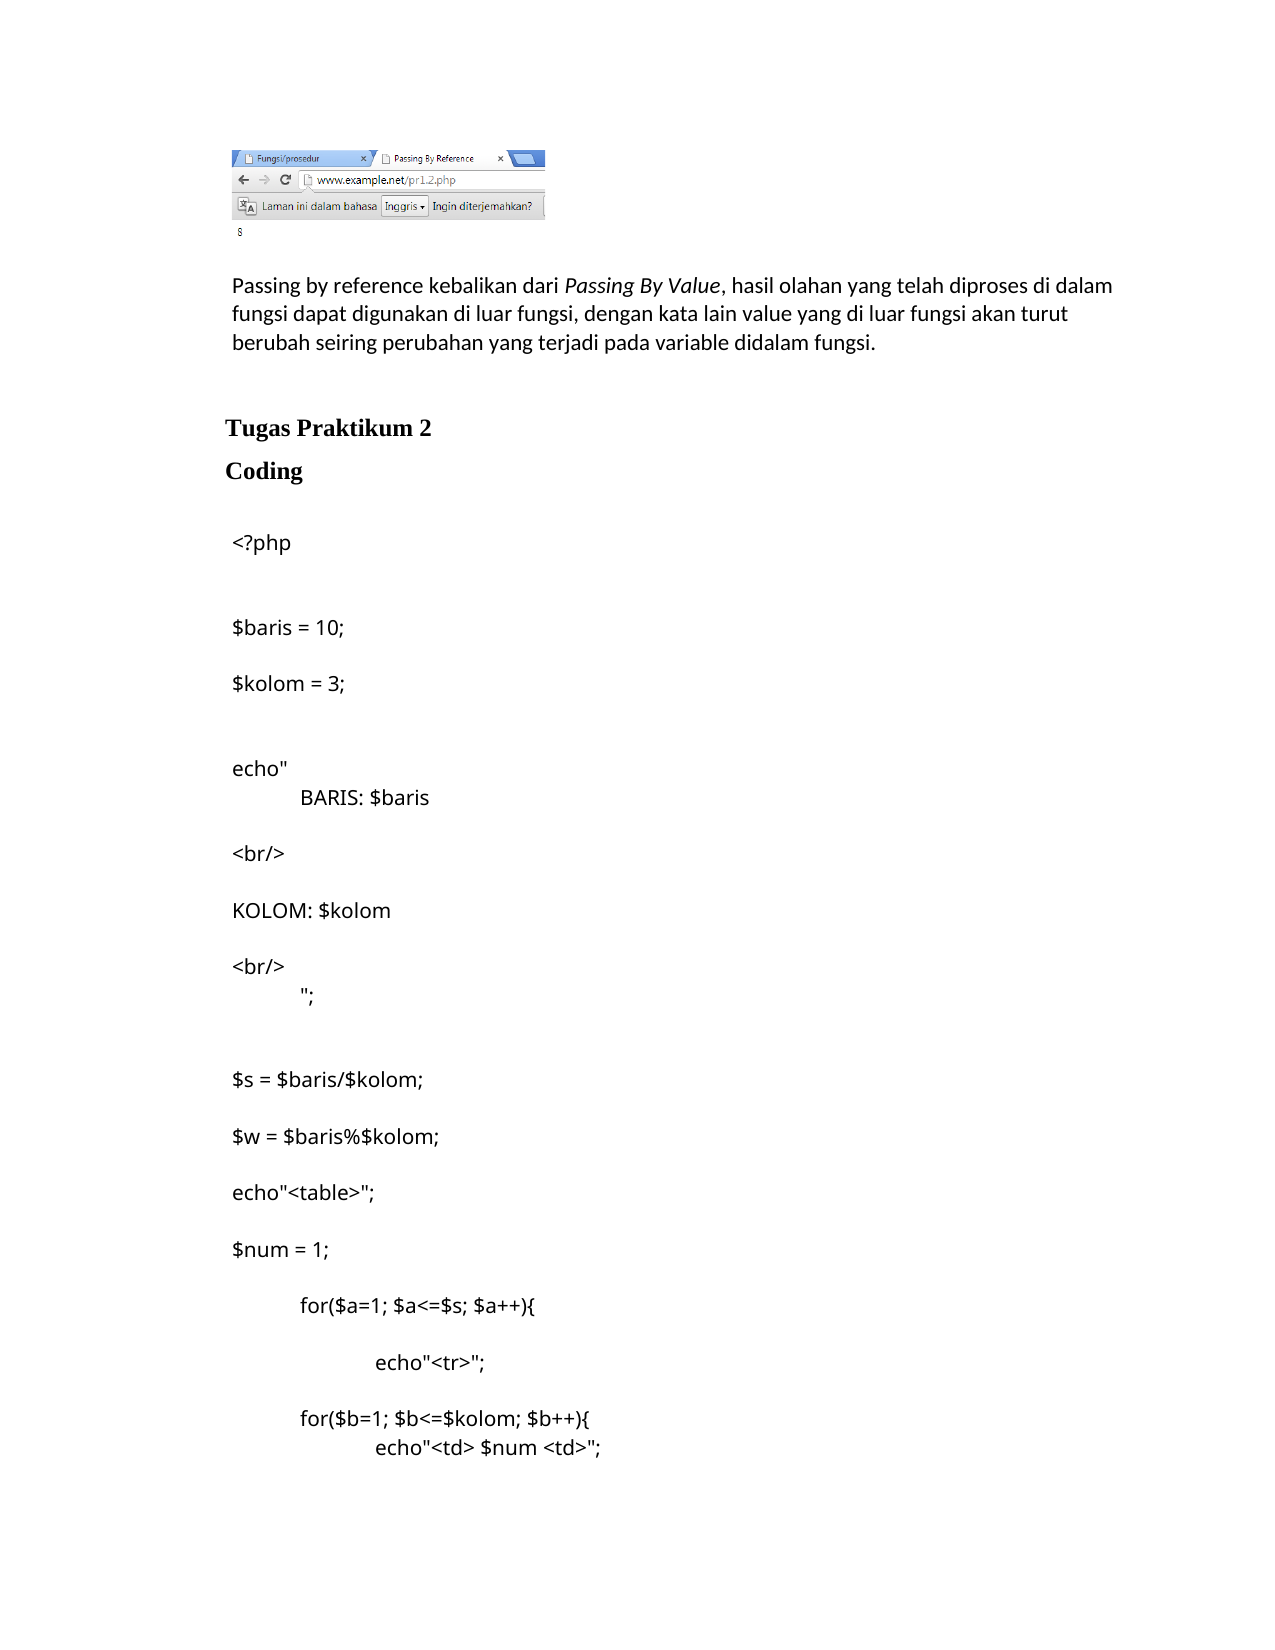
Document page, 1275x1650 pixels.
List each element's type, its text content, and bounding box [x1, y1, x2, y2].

list BARIS: $baris [232, 783, 1125, 811]
list $s = $baris/$kolom; [232, 1066, 1125, 1094]
list $w = $baris%$kolom; [232, 1122, 1125, 1151]
list for($b=1; $b<=$kolom; $b++){ [232, 1404, 1125, 1433]
list echo" [232, 754, 1125, 783]
list echo"<td> $num <td>"; [232, 1433, 1125, 1461]
list <br/> [232, 952, 1125, 981]
text Coding [150, 456, 1125, 485]
text Tugas Praktikum 2 [150, 413, 1125, 442]
picture [231, 150, 546, 272]
list for($a=1; $a<=$s; $a++){ [232, 1291, 1125, 1320]
list $num = 1; [232, 1235, 1125, 1263]
list <br/> [232, 839, 1125, 868]
list <?php [232, 528, 1125, 556]
list "; [232, 981, 1125, 1009]
list $baris = 10; [232, 613, 1125, 641]
list $kolom = 3; [232, 669, 1125, 698]
list echo"<tr>"; [232, 1348, 1125, 1376]
list Passing by reference kebalikan dari Passing By Value, hasil olahan yang telah diproses di dalam fungsi dapat digunakan di luar fungsi, dengan kata lain value yang di luar fungsi akan turut berubah seiring perubahan yang terjadi pada variable didalam fungsi. [232, 272, 1125, 356]
list echo"<table>"; [232, 1178, 1125, 1207]
list KOLOM: $kolom [232, 896, 1125, 924]
